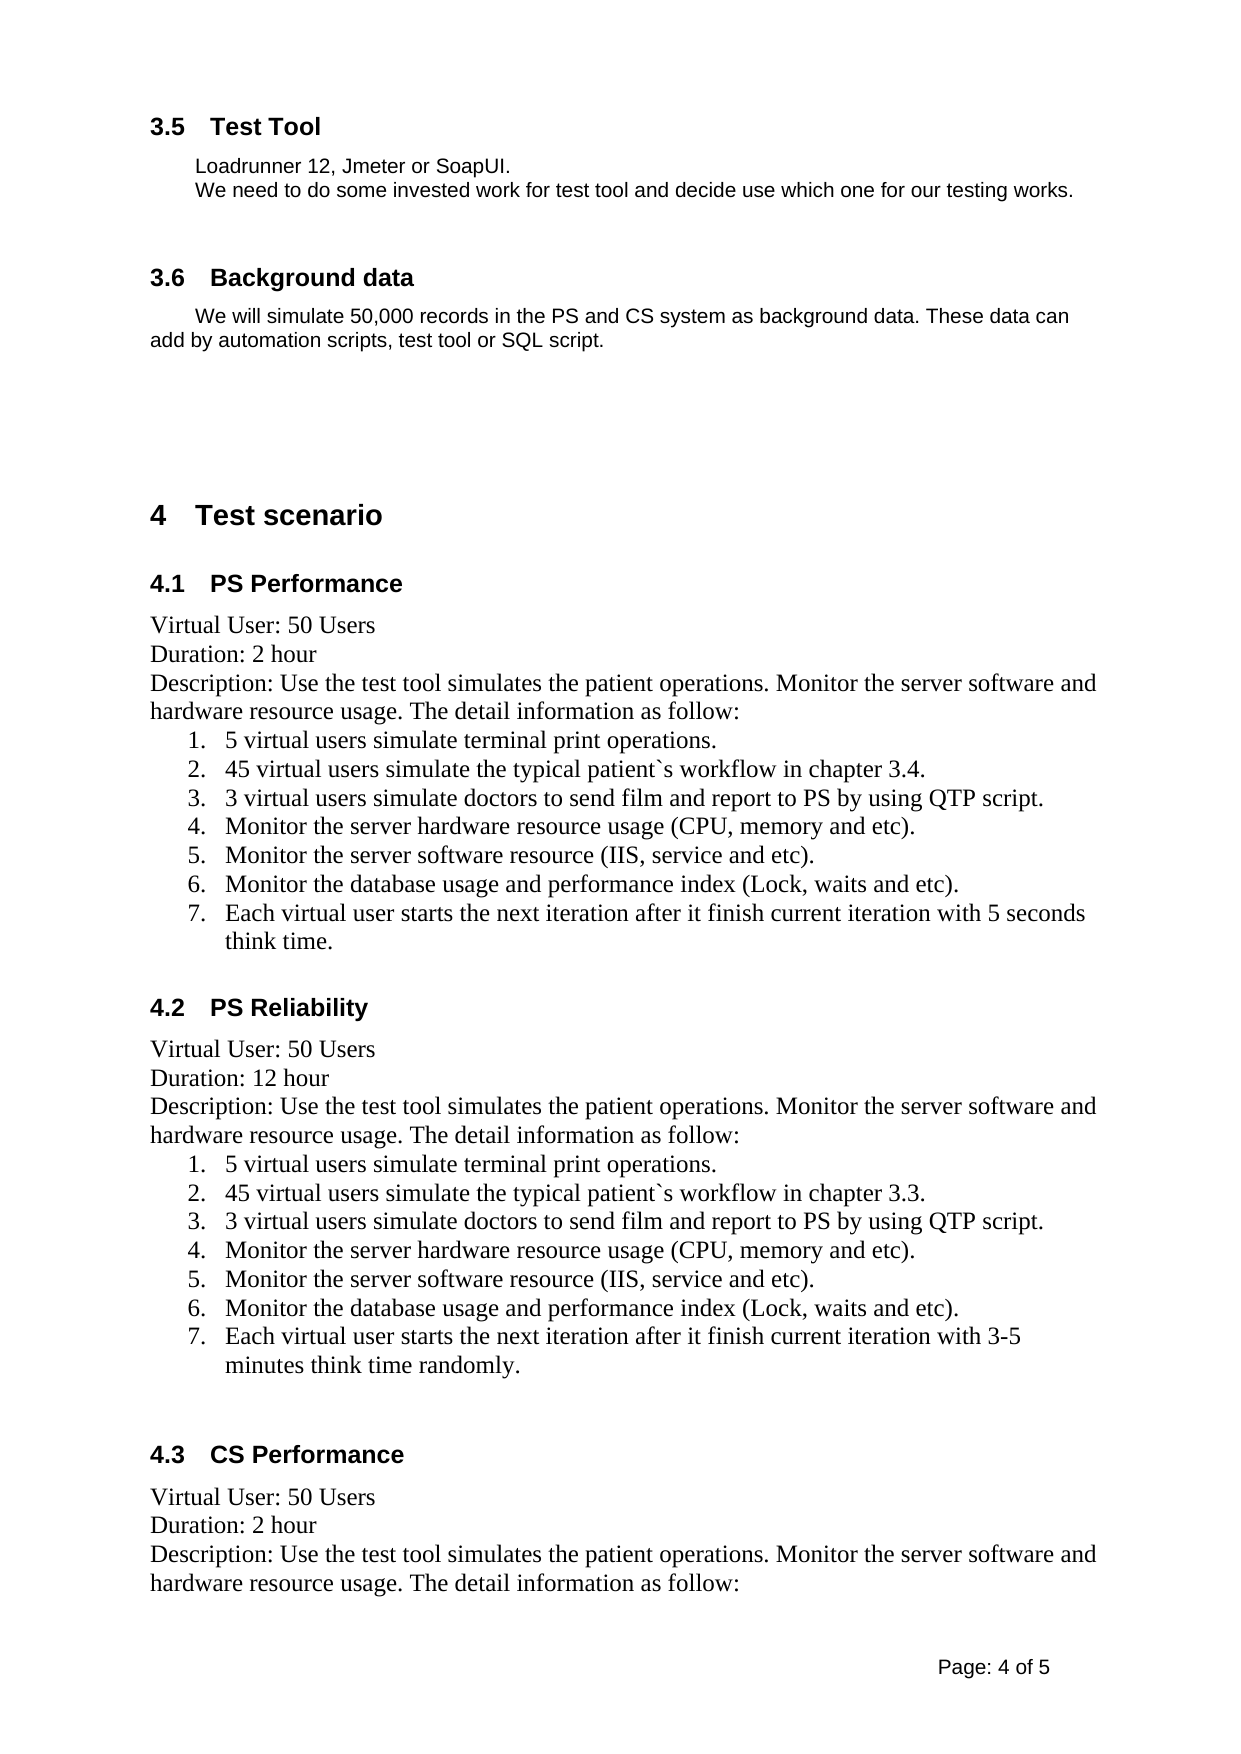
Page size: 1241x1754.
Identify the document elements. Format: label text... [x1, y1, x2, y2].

list Monitor the database usage and performance index (Lock, waits and etc). [187, 869, 1104, 898]
subtitle CS Performance [150, 1440, 1104, 1469]
subtitle Background data [150, 263, 1104, 292]
text Duration: 2 hour [150, 1510, 1104, 1539]
text Description: Use the test tool simulates the patient operations. Monitor the server software and hardware resource usage. The detail information as follow: [150, 668, 1104, 725]
text Description: Use the test tool simulates the patient operations. Monitor the server software and hardware resource usage. The detail information as follow: [150, 1091, 1104, 1149]
subtitle Test scenario [150, 498, 1104, 531]
text Duration: 2 hour [150, 639, 1104, 668]
list Monitor the server software resource (IIS, service and etc). [187, 1264, 1104, 1293]
list Monitor the server software resource (IIS, service and etc). [187, 840, 1104, 869]
text We will simulate 50,000 records in the PS and CS system as background data. These data can add by automation scripts, test tool or SQL script. [150, 304, 1104, 352]
list Monitor the server hardware resource usage (CPU, memory and etc). [187, 811, 1104, 840]
subtitle Test Tool [150, 112, 1104, 141]
list 5 virtual users simulate terminal print operations. [187, 725, 1104, 754]
text Description: Use the test tool simulates the patient operations. Monitor the server software and hardware resource usage. The detail information as follow: [150, 1539, 1104, 1597]
subtitle PS Reliability [150, 993, 1104, 1021]
text We need to do some invested work for test tool and decide use which one for our testing works. [195, 177, 1104, 201]
subtitle PS Performance [150, 569, 1104, 598]
list 45 virtual users simulate the typical patient`s workflow in chapter 3.4. [187, 754, 1104, 783]
list 45 virtual users simulate the typical patient`s workflow in chapter 3.3. [187, 1178, 1104, 1206]
text Virtual User: 50 Users [150, 1034, 1104, 1063]
list Monitor the database usage and performance index (Lock, waits and etc). [187, 1293, 1104, 1321]
list 3 virtual users simulate doctors to send film and report to PS by using QTP script. [187, 783, 1104, 811]
text Virtual User: 50 Users [150, 1482, 1104, 1510]
list Monitor the server hardware resource usage (CPU, memory and etc). [187, 1235, 1104, 1264]
list Each virtual user starts the next iteration after it finish current iteration with 5 seconds think time. [187, 898, 1104, 955]
list Each virtual user starts the next iteration after it finish current iteration with 3-5 minutes think time randomly. [187, 1321, 1104, 1379]
text Loadrunner 12, Jmeter or SoapUI. [195, 153, 1104, 177]
list 5 virtual users simulate terminal print operations. [187, 1149, 1104, 1178]
text Virtual User: 50 Users [150, 610, 1104, 639]
list 3 virtual users simulate doctors to send film and report to PS by using QTP script. [187, 1206, 1104, 1235]
text Duration: 12 hour [150, 1063, 1104, 1091]
